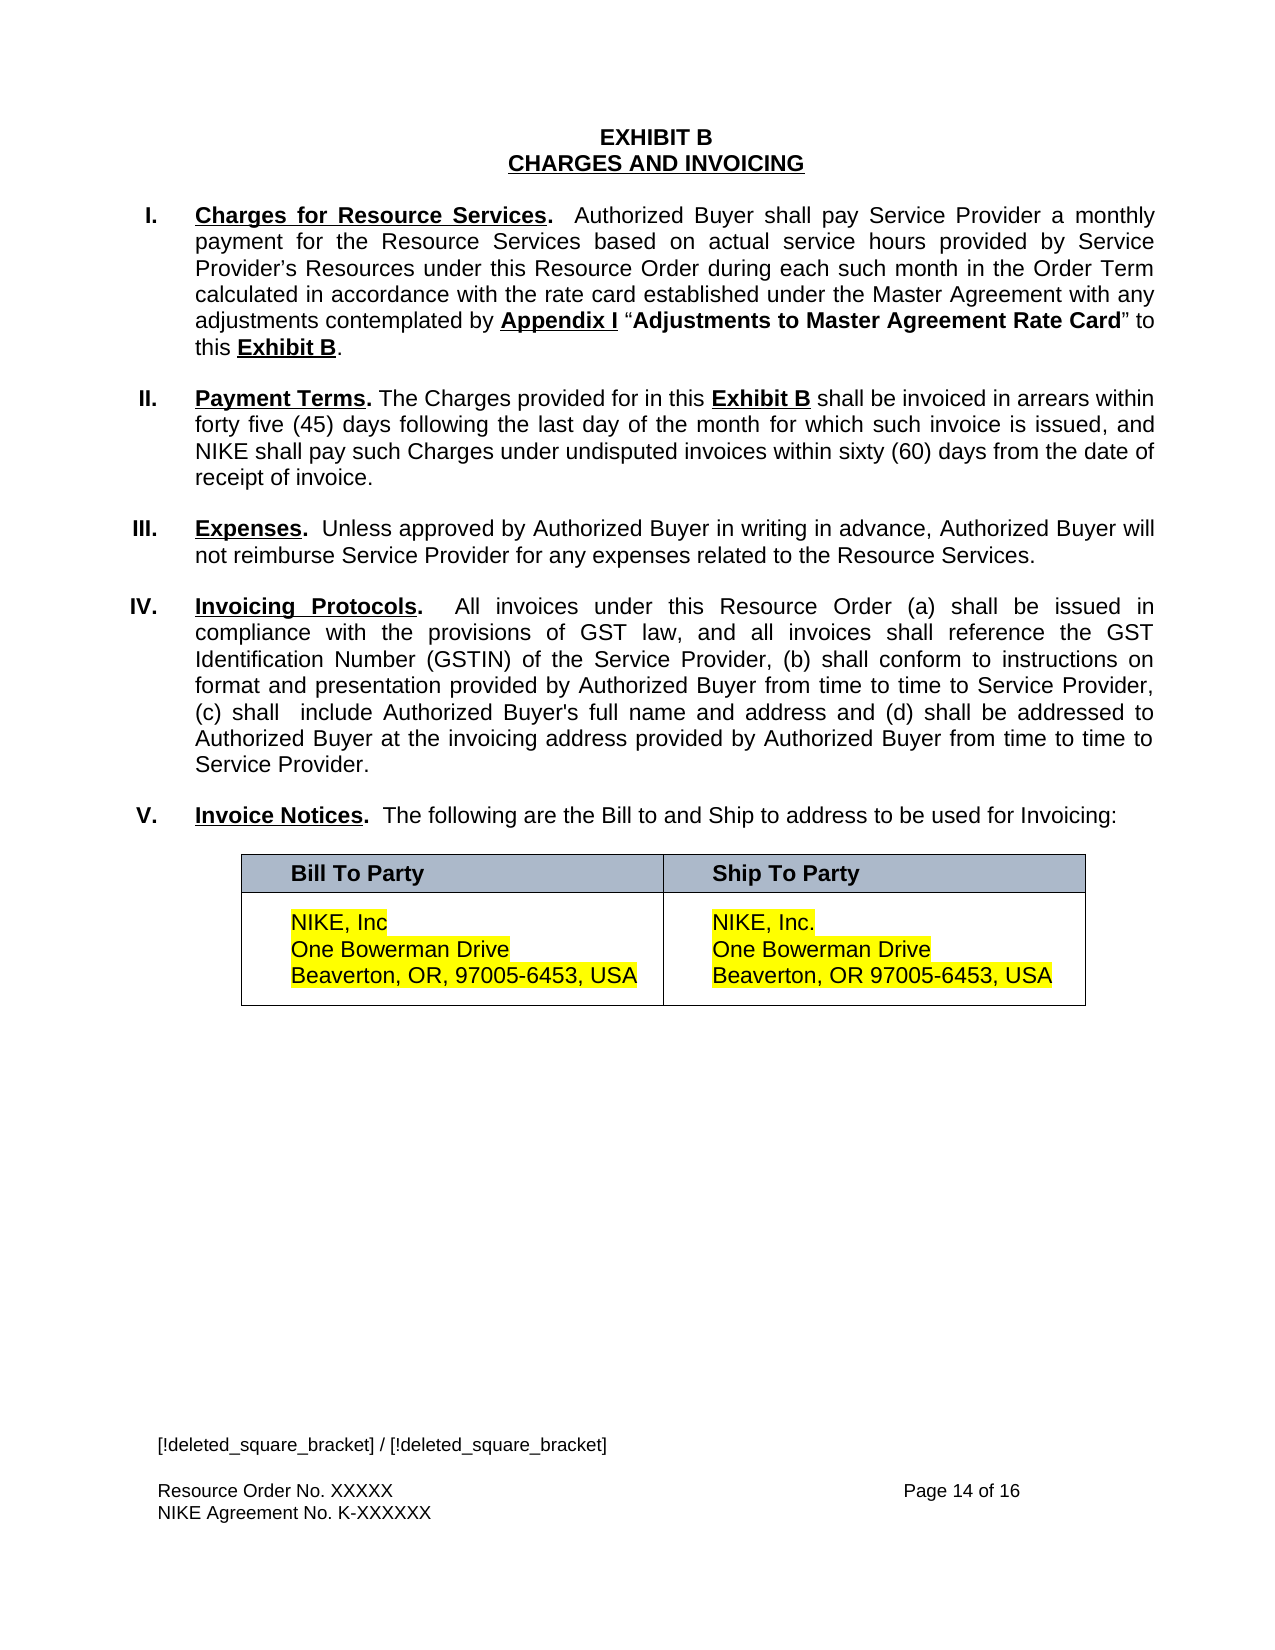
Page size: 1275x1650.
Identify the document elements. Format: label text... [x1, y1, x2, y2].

table_header Bill To Party [242, 855, 663, 892]
table_cell NIKE, Inc. One Bowerman Drive Beaverton, OR 97005-6453, USA [664, 893, 1085, 1004]
table_header Ship To Party [664, 855, 1085, 892]
list Invoicing Protocols. All invoices under this Resource Order (a) shall be issued in compliance with the provisions of GST law, and all invoices shall reference the GST Identification Number (GSTIN) of the Service Provider, (b) shall conform to instructions on format and presentation provided by Authorized Buyer from time to time to Service Provider, (c) shall include Authorized Buyer's full name and address and (d) shall be addressed to Authorized Buyer at the invoicing address provided by Authorized Buyer from time to time to Service Provider. [157, 593, 1155, 777]
text EXHIBIT B [157, 124, 1155, 150]
list Charges for Resource Services. Authorized Buyer shall pay Service Provider a monthly payment for the Resource Services based on actual service hours provided by Service Provider’s Resources under this Resource Order during each such month in the Order Term calculated in accordance with the rate card established under the Master Agreement with any adjustments contemplated by Appendix I “Adjustments to Master Agreement Rate Card” to this Exhibit B. [157, 202, 1155, 360]
table_cell NIKE, Inc One Bowerman Drive Beaverton, OR, 97005-6453, USA [242, 893, 663, 1004]
text CHARGES AND INVOICING [157, 150, 1155, 177]
list Payment Terms. The Charges provided for in this Exhibit B shall be invoiced in arrears within forty five (45) days following the last day of the month for which such invoice is issued, and NIKE shall pay such Charges under undisputed invoices within sixty (60) days from the date of receipt of invoice. [157, 385, 1155, 490]
list Invoice Notices. The following are the Bill to and Ship to address to be used for Invoicing: [157, 802, 1155, 829]
list Expenses. Unless approved by Authorized Buyer in writing in advance, Authorized Buyer will not reimburse Service Provider for any expenses related to the Resource Services. [157, 515, 1155, 568]
